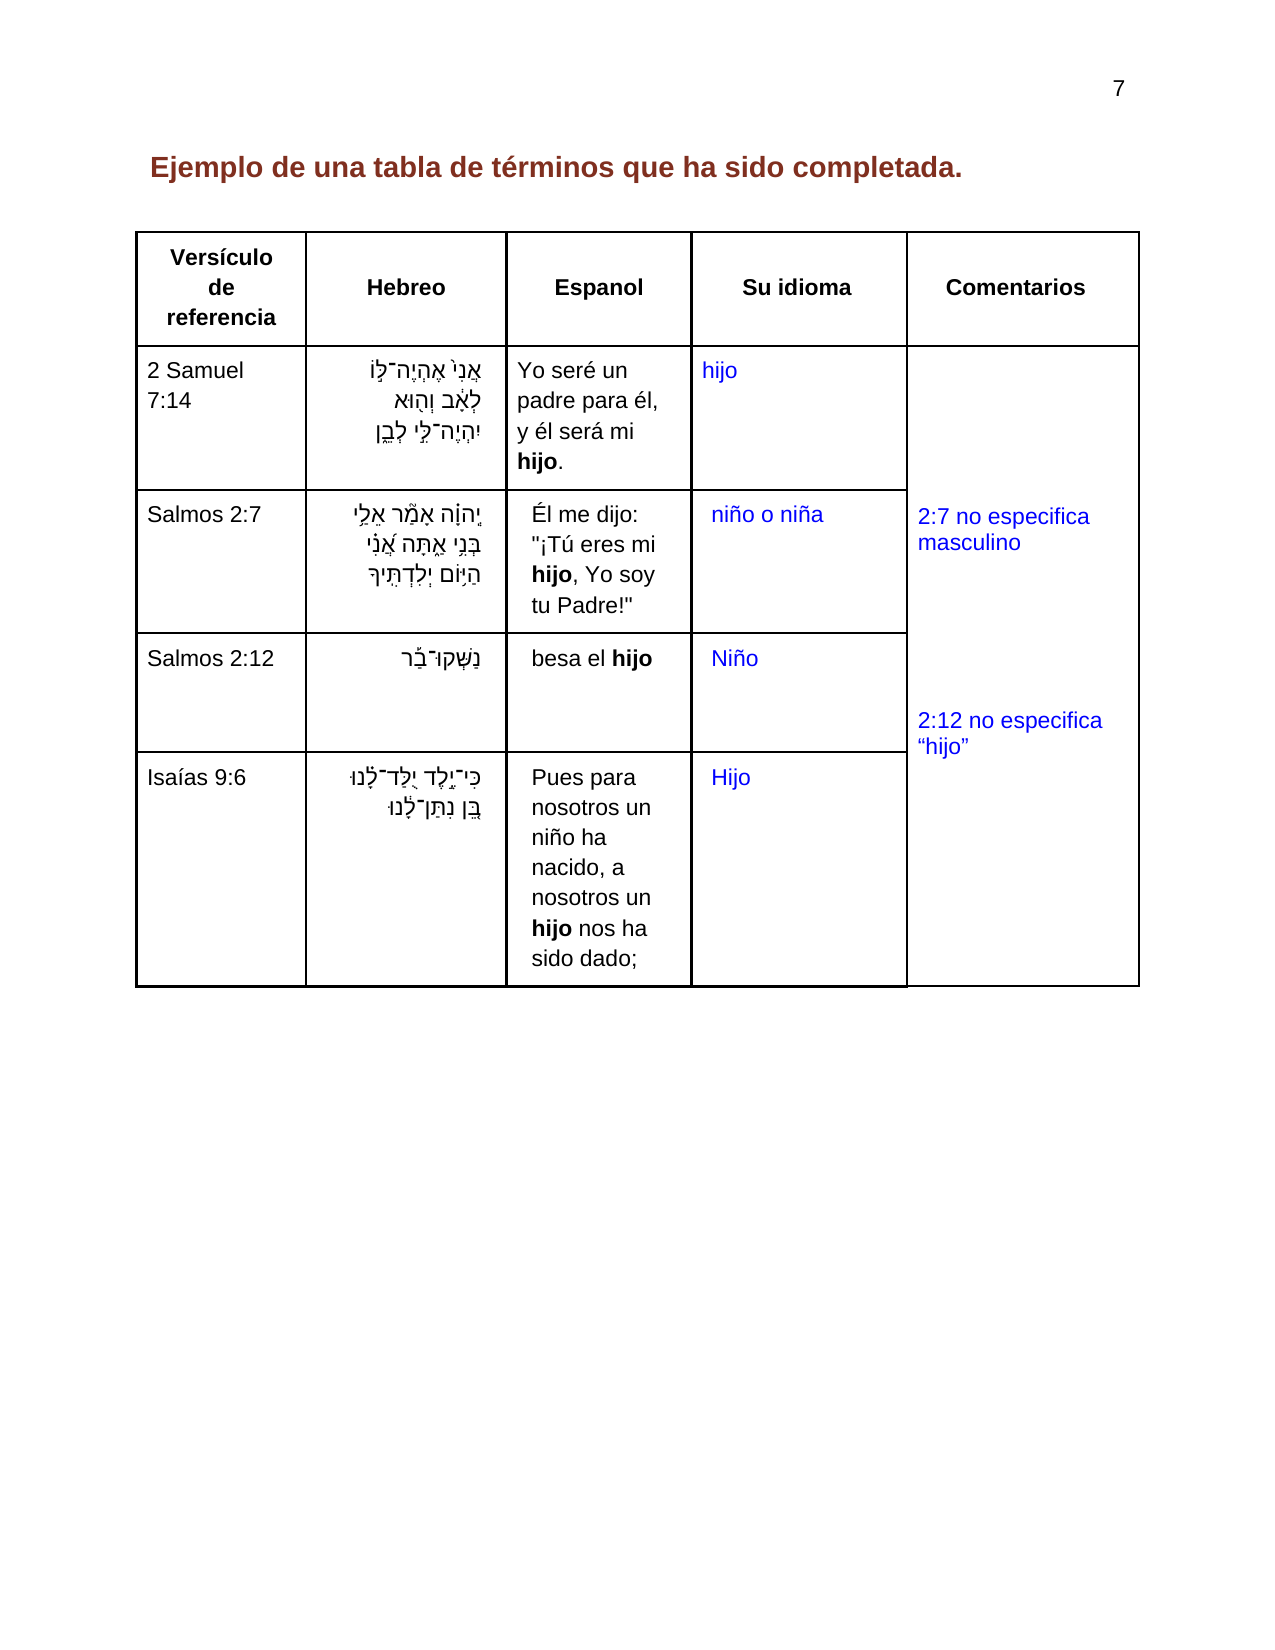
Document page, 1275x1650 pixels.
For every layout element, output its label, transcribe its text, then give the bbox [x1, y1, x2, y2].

table_cell Salmos 2:7 [138, 491, 305, 632]
table_cell כִּי־יֶ֣לֶד יֻלַּד־לָ֗נוּ בֵּ֚ן נִתַּן־לָ֔נוּ [307, 753, 505, 985]
table_header Versículo de referencia [138, 233, 305, 345]
table_cell Salmos 2:12 [138, 634, 305, 751]
table_header Hebreo [307, 233, 505, 345]
subtitle Ejemplo de una tabla de términos que ha sido completada. [150, 150, 1125, 183]
table_cell besa el hijo [508, 634, 690, 751]
table_header Comentarios [908, 233, 1138, 345]
table_cell Yo seré un padre para él, y él será mi hijo. [508, 347, 690, 488]
table_cell יְֽהוָ֗ה אָמַ֘ר אֵלַ֥י בְּנִ֥י אַ֑תָּה אֲ֝נִ֗י הַיּ֥וֹם יְלִדְתִּֽיךָ [307, 491, 505, 632]
table_cell נַשְּׁקוּ־בַ֡ר [307, 634, 505, 751]
table_header Espanol [508, 233, 690, 345]
table_cell 2:7 no especifica masculino 2:12 no especifica “hijo” [908, 347, 1138, 985]
table_cell Él me dijo: "¡Tú eres mi hijo, Yo soy tu Padre!" [508, 491, 690, 632]
table_cell 2 Samuel 7:14 [138, 347, 305, 488]
table_cell Niño [693, 634, 906, 751]
table_cell hijo [693, 347, 906, 488]
table_cell Hijo [693, 753, 906, 985]
table_cell niño o niña [693, 491, 906, 632]
table_cell Pues para nosotros un niño ha nacido, a nosotros un hijo nos ha sido dado; [508, 753, 690, 985]
table_cell Isaías 9:6 [138, 753, 305, 985]
table_cell אֲנִי֙ אֶהְיֶה־לּ֣וֹ לְאָ֔ב וְה֖וּא יִהְיֶה־לִּ֣י לְבֵ֑ן [307, 347, 505, 488]
table_header Su idioma [693, 233, 906, 345]
